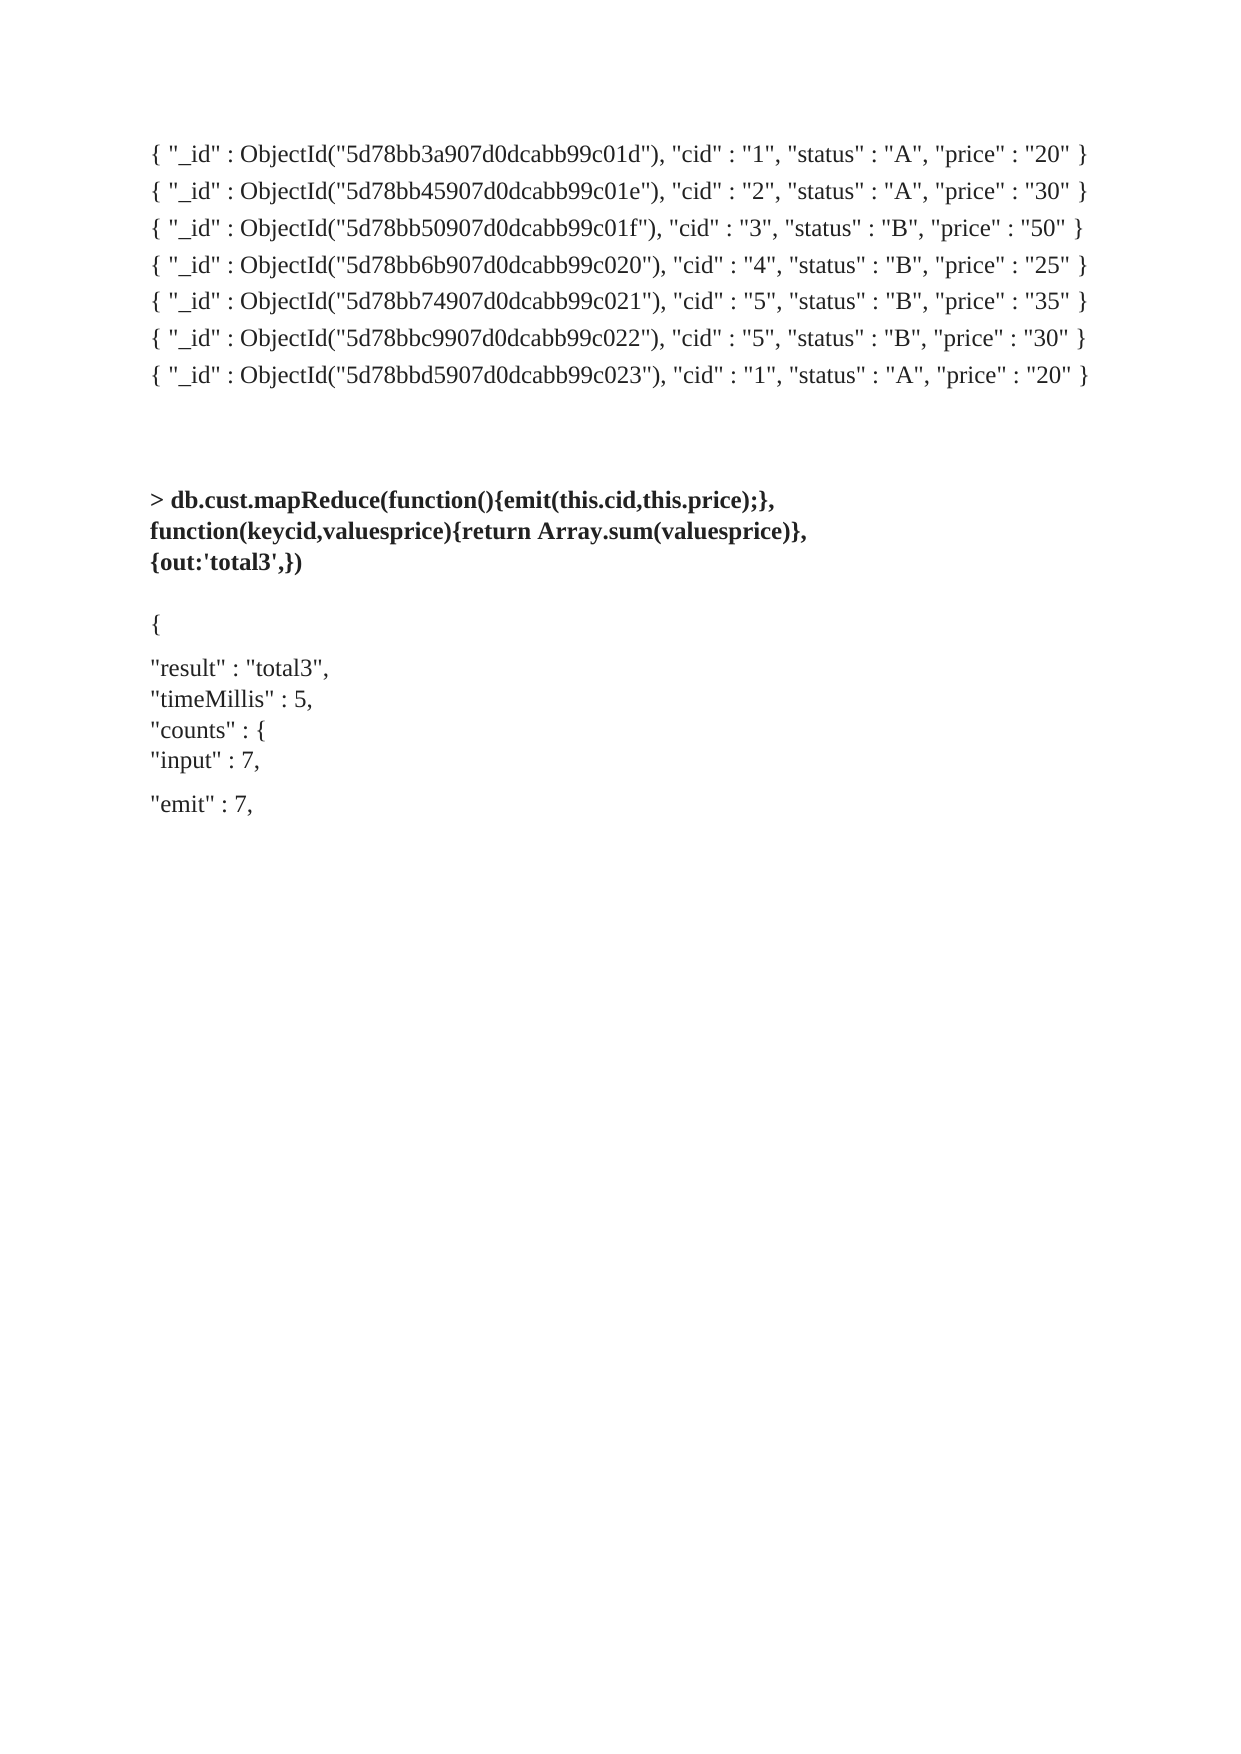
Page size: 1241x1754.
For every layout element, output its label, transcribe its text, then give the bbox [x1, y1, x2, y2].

text { "_id" : ObjectId("5d78bb74907d0dcabb99c021"), "cid" : "5", "status" : "B", "price" : "35" } [150, 286, 1101, 315]
text "emit" : 7, [150, 789, 1101, 818]
text > db.cust.mapReduce(function(){emit(this.cid,this.price);}, function(keycid,valuesprice){return Array.sum(valuesprice)}, {out:'total3',}) [150, 485, 921, 576]
text "result" : "total3", "timeMillis" : 5, "counts" : { [150, 653, 331, 743]
text { "_id" : ObjectId("5d78bb45907d0dcabb99c01e"), "cid" : "2", "status" : "A", "price" : "30" } [150, 176, 1101, 205]
text { [150, 609, 1101, 638]
text { "_id" : ObjectId("5d78bb6b907d0dcabb99c020"), "cid" : "4", "status" : "B", "price" : "25" } [150, 250, 1101, 278]
text "input" : 7, [150, 746, 1101, 774]
text { "_id" : ObjectId("5d78bbc9907d0dcabb99c022"), "cid" : "5", "status" : "B", "price" : "30" } [150, 323, 1101, 352]
text { "_id" : ObjectId("5d78bbd5907d0dcabb99c023"), "cid" : "1", "status" : "A", "price" : "20" } [150, 360, 1101, 389]
text { "_id" : ObjectId("5d78bb50907d0dcabb99c01f"), "cid" : "3", "status" : "B", "price" : "50" } [150, 213, 1101, 242]
text { "_id" : ObjectId("5d78bb3a907d0dcabb99c01d"), "cid" : "1", "status" : "A", "price" : "20" } [150, 139, 1101, 168]
